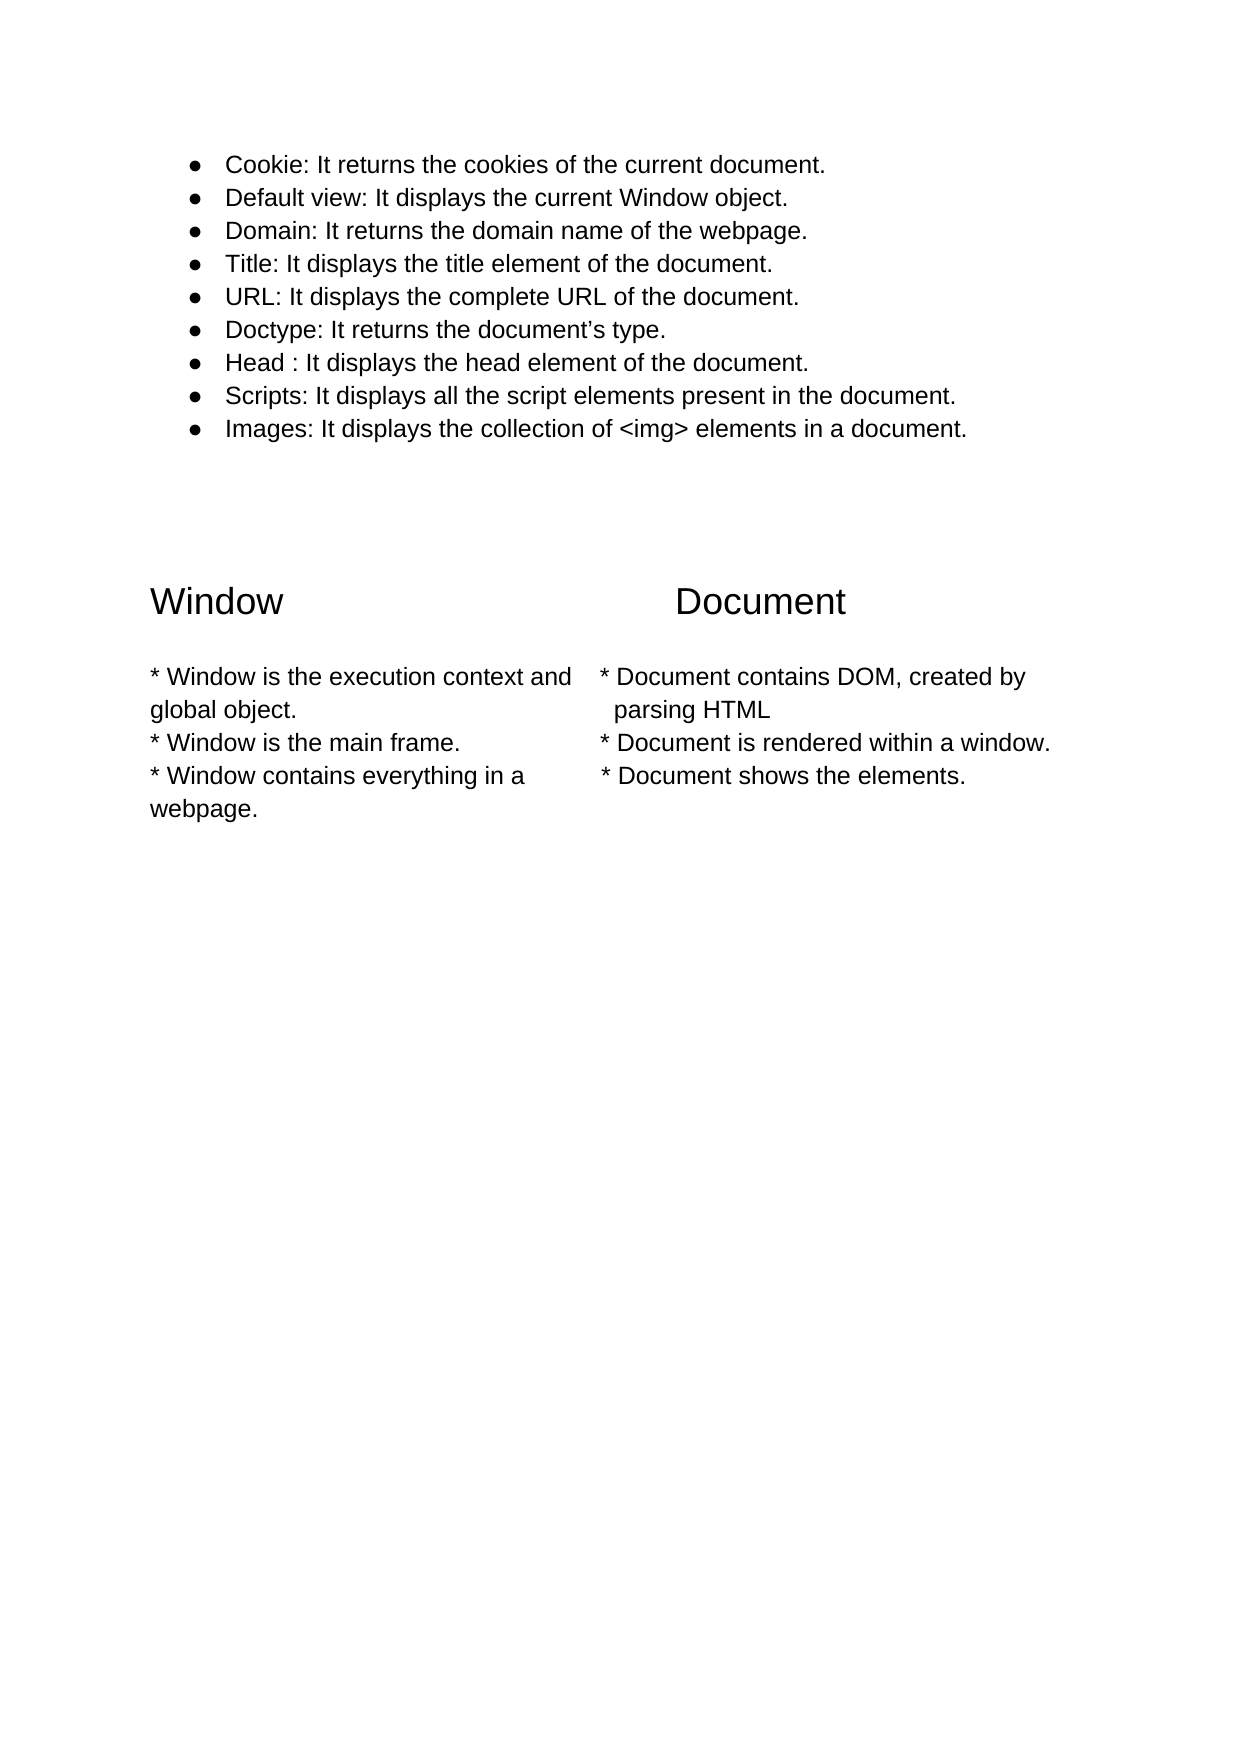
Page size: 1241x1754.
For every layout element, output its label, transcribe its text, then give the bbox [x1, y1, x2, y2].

list Cookie: It returns the cookies of the current document. [187, 150, 1090, 179]
list Title: It displays the title element of the document. [187, 249, 1090, 278]
list Doctype: It returns the document’s type. [187, 315, 1090, 344]
list Default view: It displays the current Window object. [187, 183, 1090, 212]
list Domain: It returns the domain name of the webpage. [187, 216, 1090, 245]
list Head : It displays the head element of the document. [187, 348, 1090, 377]
text * Window contains everything in a * Document shows the elements. [150, 761, 1090, 790]
text Window Document [150, 579, 1090, 622]
list Images: It displays the collection of <img> elements in a document. [187, 414, 1090, 443]
text * Window is the execution context and * Document contains DOM, created by global object. parsing HTML [150, 662, 1090, 724]
list URL: It displays the complete URL of the document. [187, 282, 1090, 311]
list Scripts: It displays all the script elements present in the document. [187, 381, 1090, 410]
text * Window is the main frame. * Document is rendered within a window. [150, 728, 1090, 757]
text webpage. [150, 794, 1090, 823]
